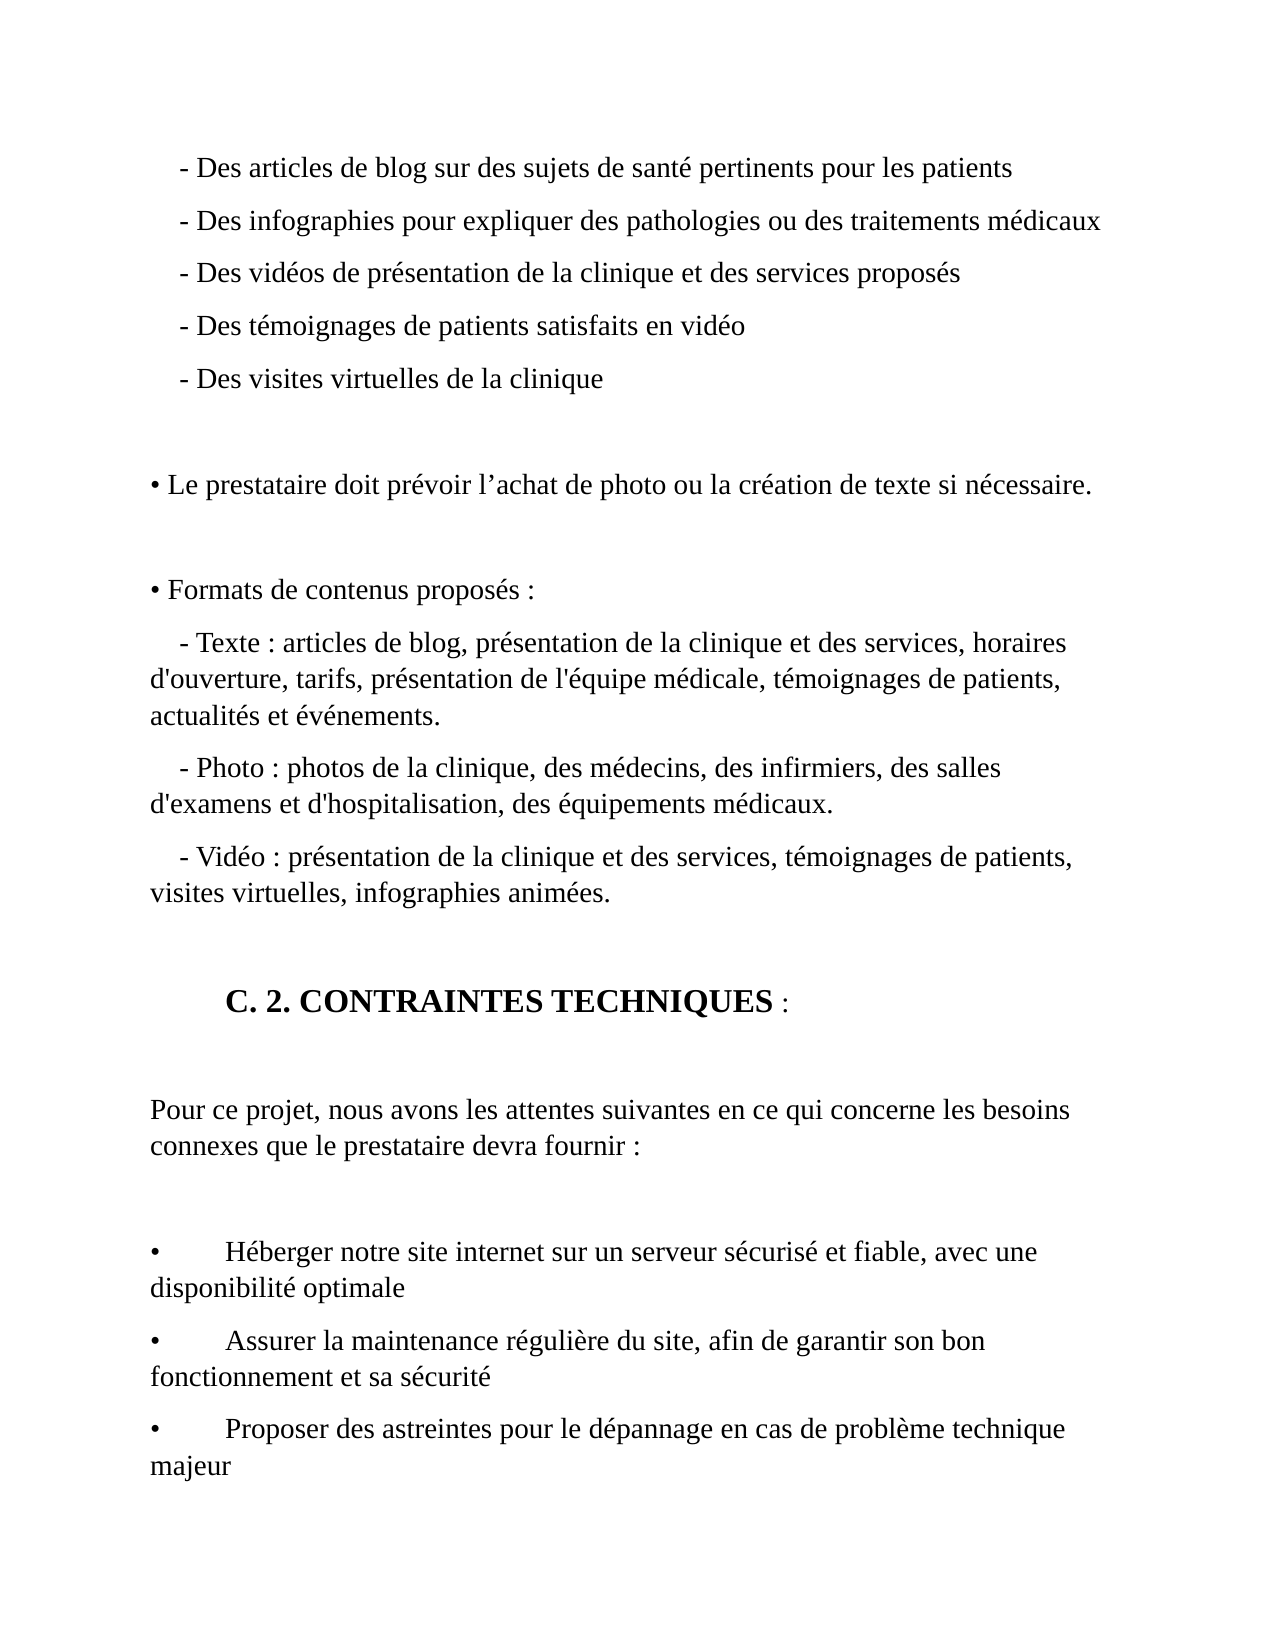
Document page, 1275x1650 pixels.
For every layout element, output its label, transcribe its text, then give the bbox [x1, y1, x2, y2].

text - Des visites virtuelles de la clinique [150, 361, 1125, 395]
text • Le prestataire doit prévoir l’achat de photo ou la création de texte si nécessaire. [150, 467, 1125, 500]
text - Des articles de blog sur des sujets de santé pertinents pour les patients [150, 150, 1125, 183]
text • Héberger notre site internet sur un serveur sécurisé et fiable, avec une disponibilité optimale [150, 1234, 1125, 1303]
text - Des vidéos de présentation de la clinique et des services proposés [150, 256, 1125, 289]
text • Assurer la maintenance régulière du site, afin de garantir son bon fonctionnement et sa sécurité [150, 1323, 1125, 1392]
text • Proposer des astreintes pour le dépannage en cas de problème technique majeur [150, 1412, 1125, 1481]
text - Photo : photos de la clinique, des médecins, des infirmiers, des salles d'examens et d'hospitalisation, des équipements médicaux. [150, 750, 1125, 820]
text - Vidéo : présentation de la clinique et des services, témoignages de patients, visites virtuelles, infographies animées. [150, 839, 1125, 909]
text • Formats de contenus proposés : [150, 572, 1125, 606]
text - Texte : articles de blog, présentation de la clinique et des services, horaires d'ouverture, tarifs, présentation de l'équipe médicale, témoignages de patients, actualités et événements. [150, 625, 1125, 731]
text - Des témoignages de patients satisfaits en vidéo [150, 308, 1125, 342]
text - Des infographies pour expliquer des pathologies ou des traitements médicaux [150, 203, 1125, 236]
text C. 2. CONTRAINTES TECHNIQUES : [150, 981, 1125, 1019]
text Pour ce projet, nous avons les attentes suivantes en ce qui concerne les besoins connexes que le prestataire devra fournir : [150, 1092, 1125, 1162]
